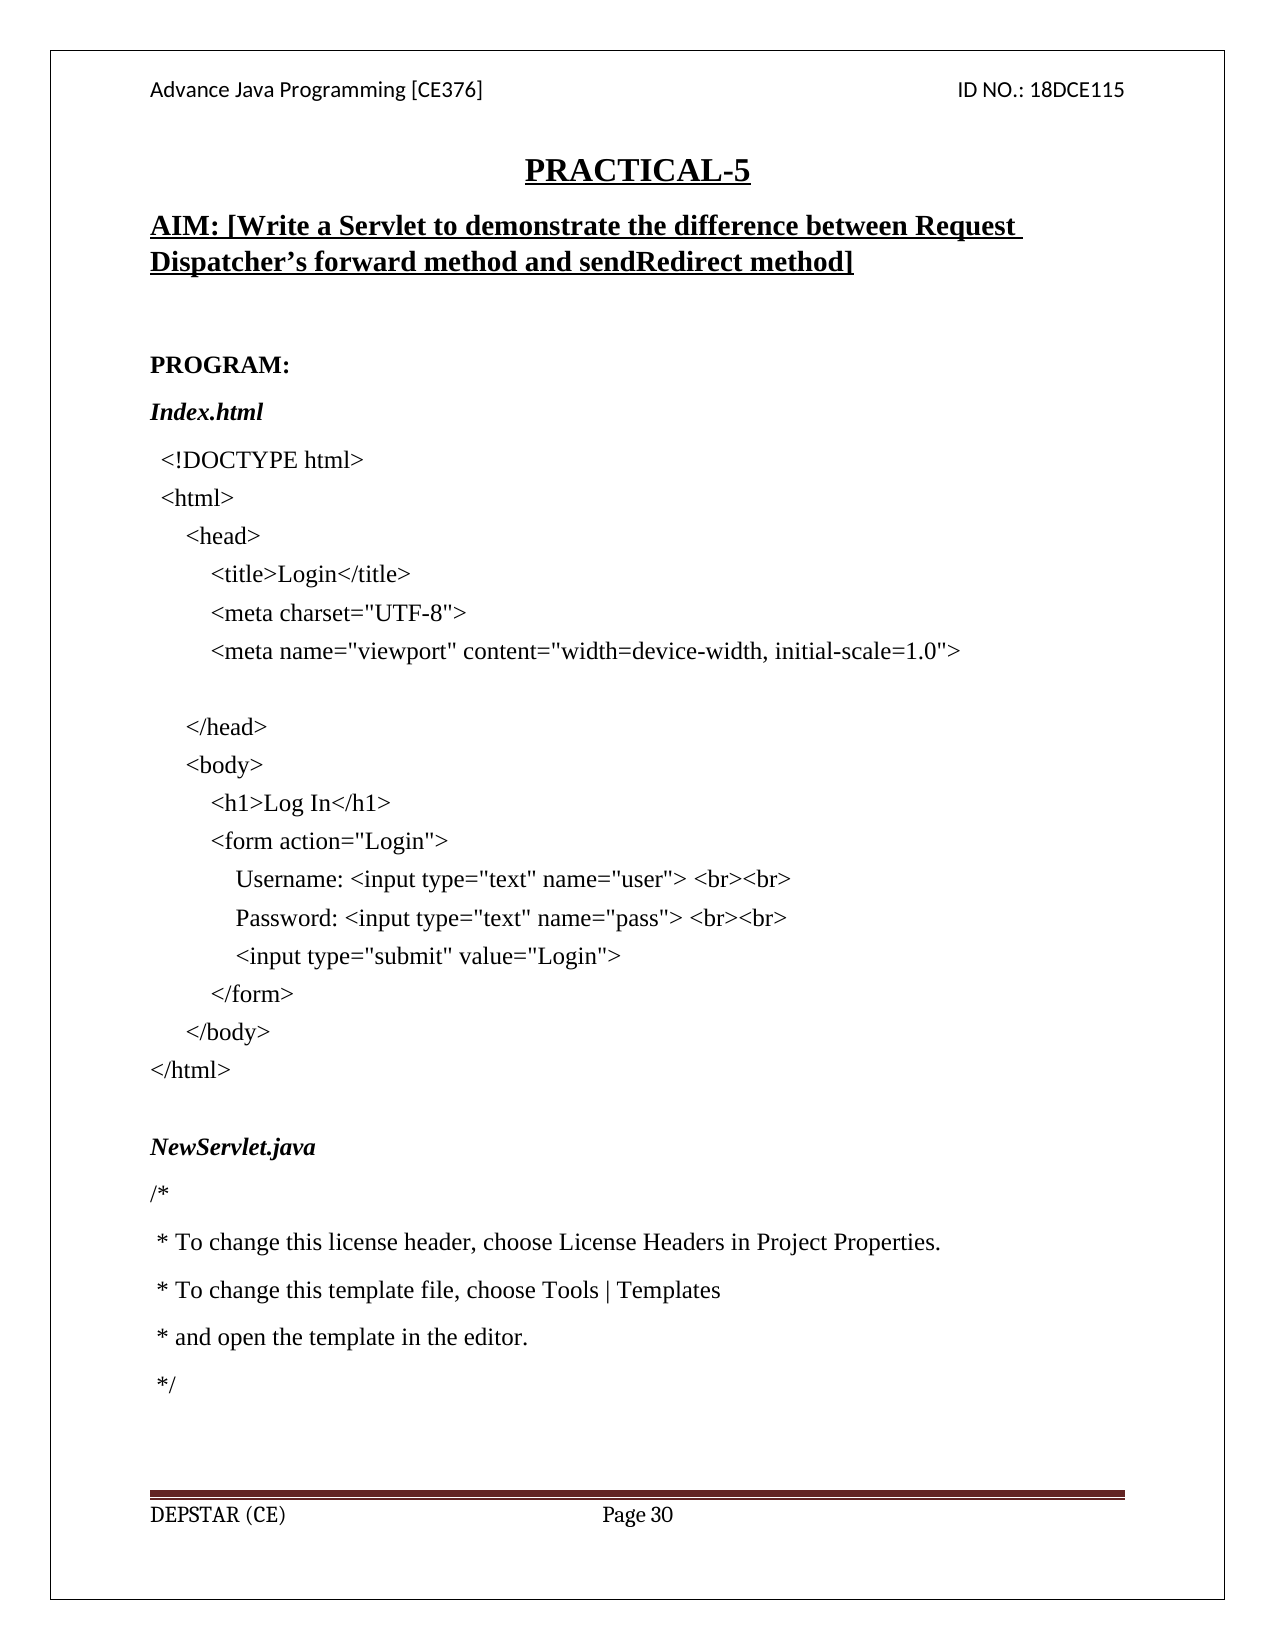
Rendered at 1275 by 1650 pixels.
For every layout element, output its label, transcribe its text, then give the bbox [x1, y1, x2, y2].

subtitle <meta name="viewport" content="width=device-width, initial-scale=1.0"> [160, 636, 1125, 664]
subtitle </html> [150, 1055, 1125, 1084]
subtitle <h1>Log In</h1> [160, 788, 1125, 817]
text */ [150, 1370, 1125, 1399]
text Index.html [150, 397, 1125, 426]
text * and open the template in the editor. [150, 1322, 1125, 1351]
subtitle <!DOCTYPE html> [160, 445, 1125, 474]
text NewServlet.java [150, 1132, 1125, 1160]
text * To change this license header, choose License Headers in Project Properties. [150, 1227, 1125, 1256]
text PROGRAM: [150, 350, 1125, 378]
text AIM: [Write a Servlet to demonstrate the difference between Request Dispatcher’s forward method and sendRedirect method] [150, 208, 1125, 278]
subtitle <form action="Login"> [160, 826, 1125, 855]
text * To change this template file, choose Tools | Templates [150, 1275, 1125, 1303]
subtitle <body> [160, 750, 1125, 779]
subtitle <meta charset="UTF-8"> [160, 598, 1125, 626]
subtitle <html> [160, 483, 1125, 512]
subtitle Username: <input type="text" name="user"> <br><br> [160, 864, 1125, 893]
subtitle <input type="submit" value="Login"> [160, 941, 1125, 969]
subtitle <title>Login</title> [160, 559, 1125, 588]
text PRACTICAL-5 [150, 150, 1125, 188]
text /* [150, 1179, 1125, 1208]
subtitle <head> [160, 521, 1125, 550]
subtitle </head> [160, 712, 1125, 741]
subtitle </body> [160, 1017, 1125, 1046]
subtitle </form> [160, 979, 1125, 1008]
subtitle Password: <input type="text" name="pass"> <br><br> [160, 903, 1125, 931]
